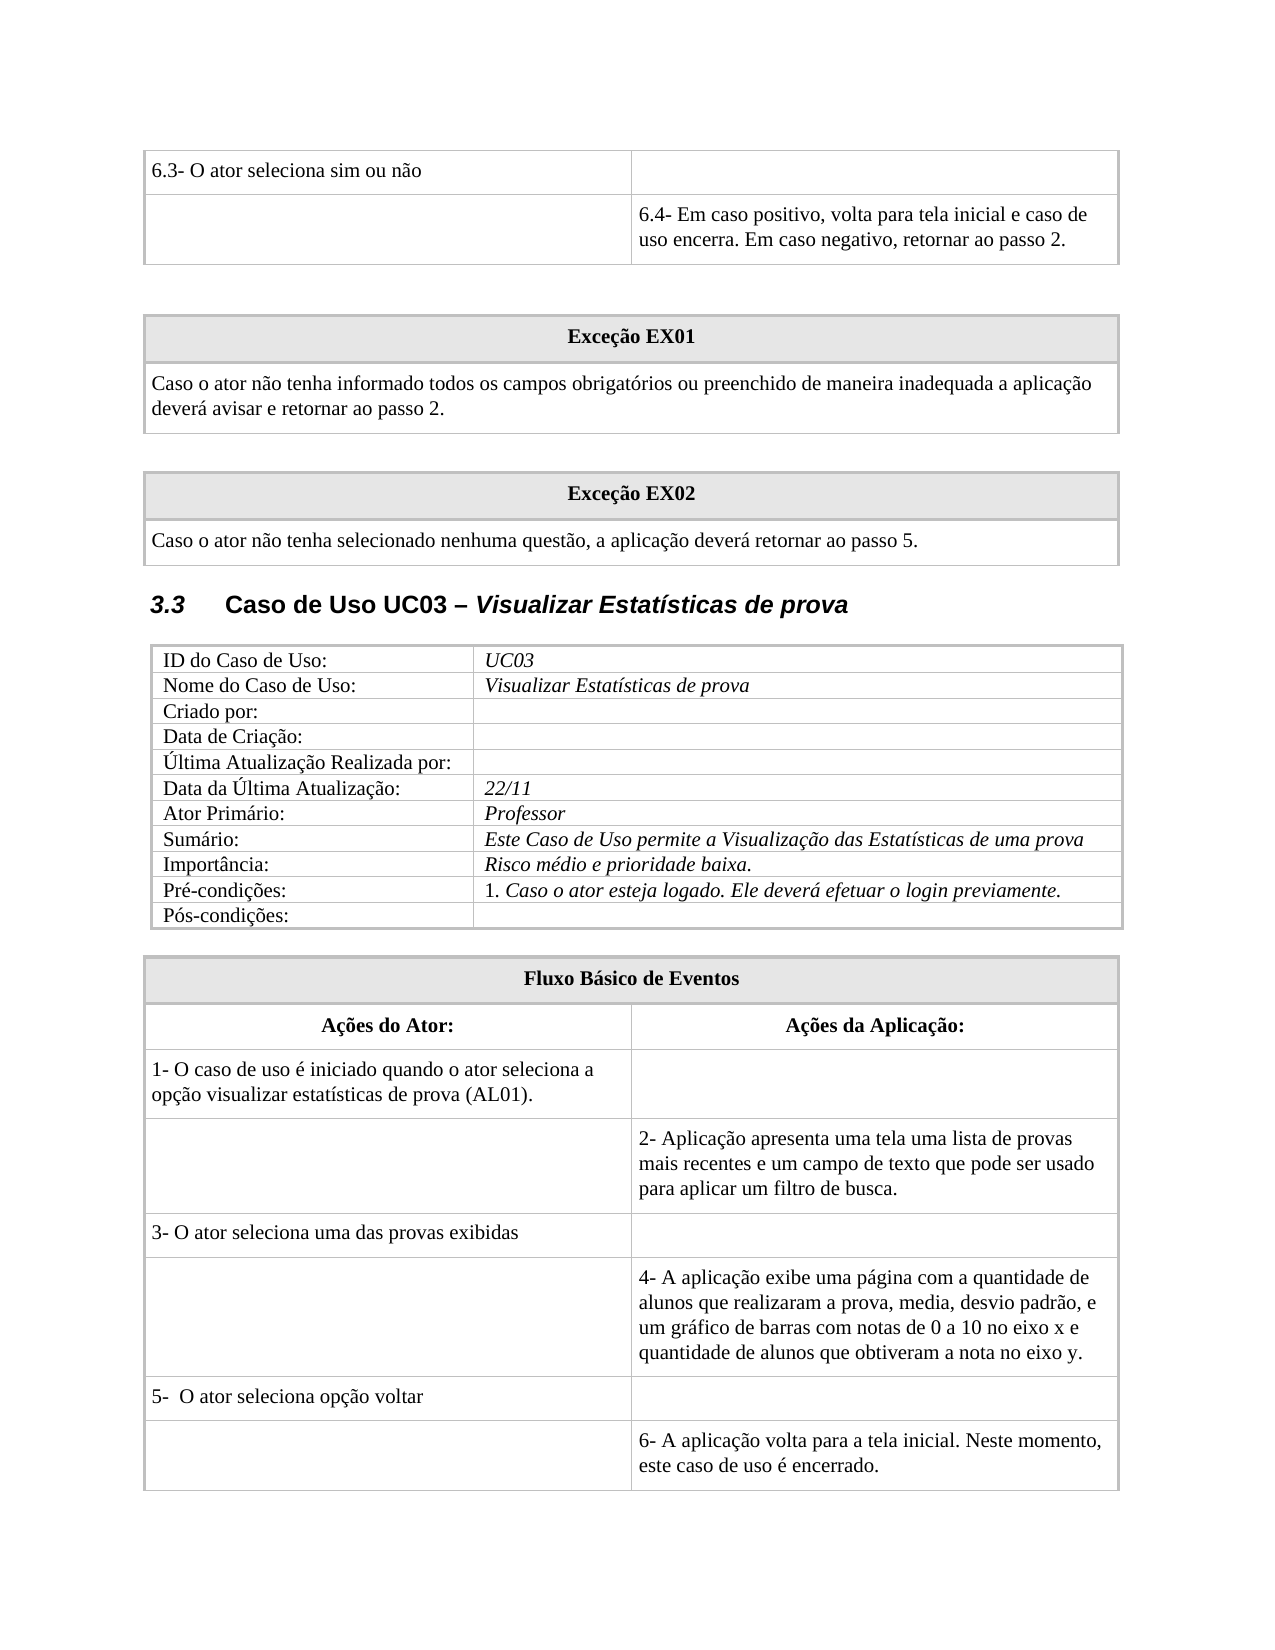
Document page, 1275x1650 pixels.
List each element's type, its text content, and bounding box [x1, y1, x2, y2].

table_cell Nome do Caso de Uso: [153, 673, 473, 697]
table_cell [474, 903, 1121, 927]
table_cell 22/11 [474, 775, 1121, 799]
table_cell [632, 1214, 1117, 1257]
table_cell [146, 1258, 631, 1376]
table_cell [632, 1050, 1117, 1118]
table_cell Criado por: [153, 699, 473, 723]
table_cell Ações do Ator: [146, 1005, 631, 1049]
table_cell [474, 699, 1121, 723]
table_cell [632, 1377, 1117, 1420]
table_cell Risco médio e prioridade baixa. [474, 852, 1121, 876]
table_cell 1. Caso o ator esteja logado. Ele deverá efetuar o login previamente. [474, 877, 1121, 902]
table_cell [146, 195, 631, 263]
table_cell Sumário: [153, 826, 473, 851]
table_cell 5- O ator seleciona opção voltar [146, 1377, 631, 1420]
table_cell 2- Aplicação apresenta uma tela uma lista de provas mais recentes e um campo de texto que pode ser usado para aplicar um filtro de busca. [632, 1119, 1117, 1213]
table_cell Professor [474, 801, 1121, 825]
table_cell [632, 151, 1117, 194]
table_cell Caso o ator não tenha informado todos os campos obrigatórios ou preenchido de maneira inadequada a aplicação deverá avisar e retornar ao passo 2. [146, 364, 1117, 433]
table_cell Data de Criação: [153, 724, 473, 748]
table_cell [146, 1421, 631, 1490]
table_header ID do Caso de Uso: [153, 647, 473, 672]
table_header Exceção EX01 [146, 317, 1117, 361]
table_cell Pré-condições: [153, 877, 473, 902]
subtitle Caso de Uso UC03 – Visualizar Estatísticas de prova [150, 590, 1125, 619]
table_cell 1- O caso de uso é iniciado quando o ator seleciona a opção visualizar estatísticas de prova (AL01). [146, 1050, 631, 1118]
table_cell [146, 1119, 631, 1213]
table_cell 4- A aplicação exibe uma página com a quantidade de alunos que realizaram a prova, media, desvio padrão, e um gráfico de barras com notas de 0 a 10 no eixo x e quantidade de alunos que obtiveram a nota no eixo y. [632, 1258, 1117, 1376]
table_header Exceção EX02 [146, 474, 1117, 518]
table_cell Visualizar Estatísticas de prova [474, 673, 1121, 697]
table_cell Importância: [153, 852, 473, 876]
table_cell Pós-condições: [153, 903, 473, 927]
table_header Fluxo Básico de Eventos [146, 959, 1117, 1002]
table_cell 6.4- Em caso positivo, volta para tela inicial e caso de uso encerra. Em caso negativo, retornar ao passo 2. [632, 195, 1117, 263]
table_cell Ator Primário: [153, 801, 473, 825]
table_cell Este Caso de Uso permite a Visualização das Estatísticas de uma prova [474, 826, 1121, 851]
table_cell Última Atualização Realizada por: [153, 750, 473, 774]
table_cell Data da Última Atualização: [153, 775, 473, 799]
table_cell [474, 724, 1121, 748]
table_cell [474, 750, 1121, 774]
table_cell 6- A aplicação volta para a tela inicial. Neste momento, este caso de uso é encerrado. [632, 1421, 1117, 1490]
table_cell Caso o ator não tenha selecionado nenhuma questão, a aplicação deverá retornar ao passo 5. [146, 521, 1117, 564]
table_header UC03 [474, 647, 1121, 672]
table_cell Ações da Aplicação: [632, 1005, 1117, 1049]
table_cell 6.3- O ator seleciona sim ou não [146, 151, 631, 194]
table_cell 3- O ator seleciona uma das provas exibidas [146, 1214, 631, 1257]
